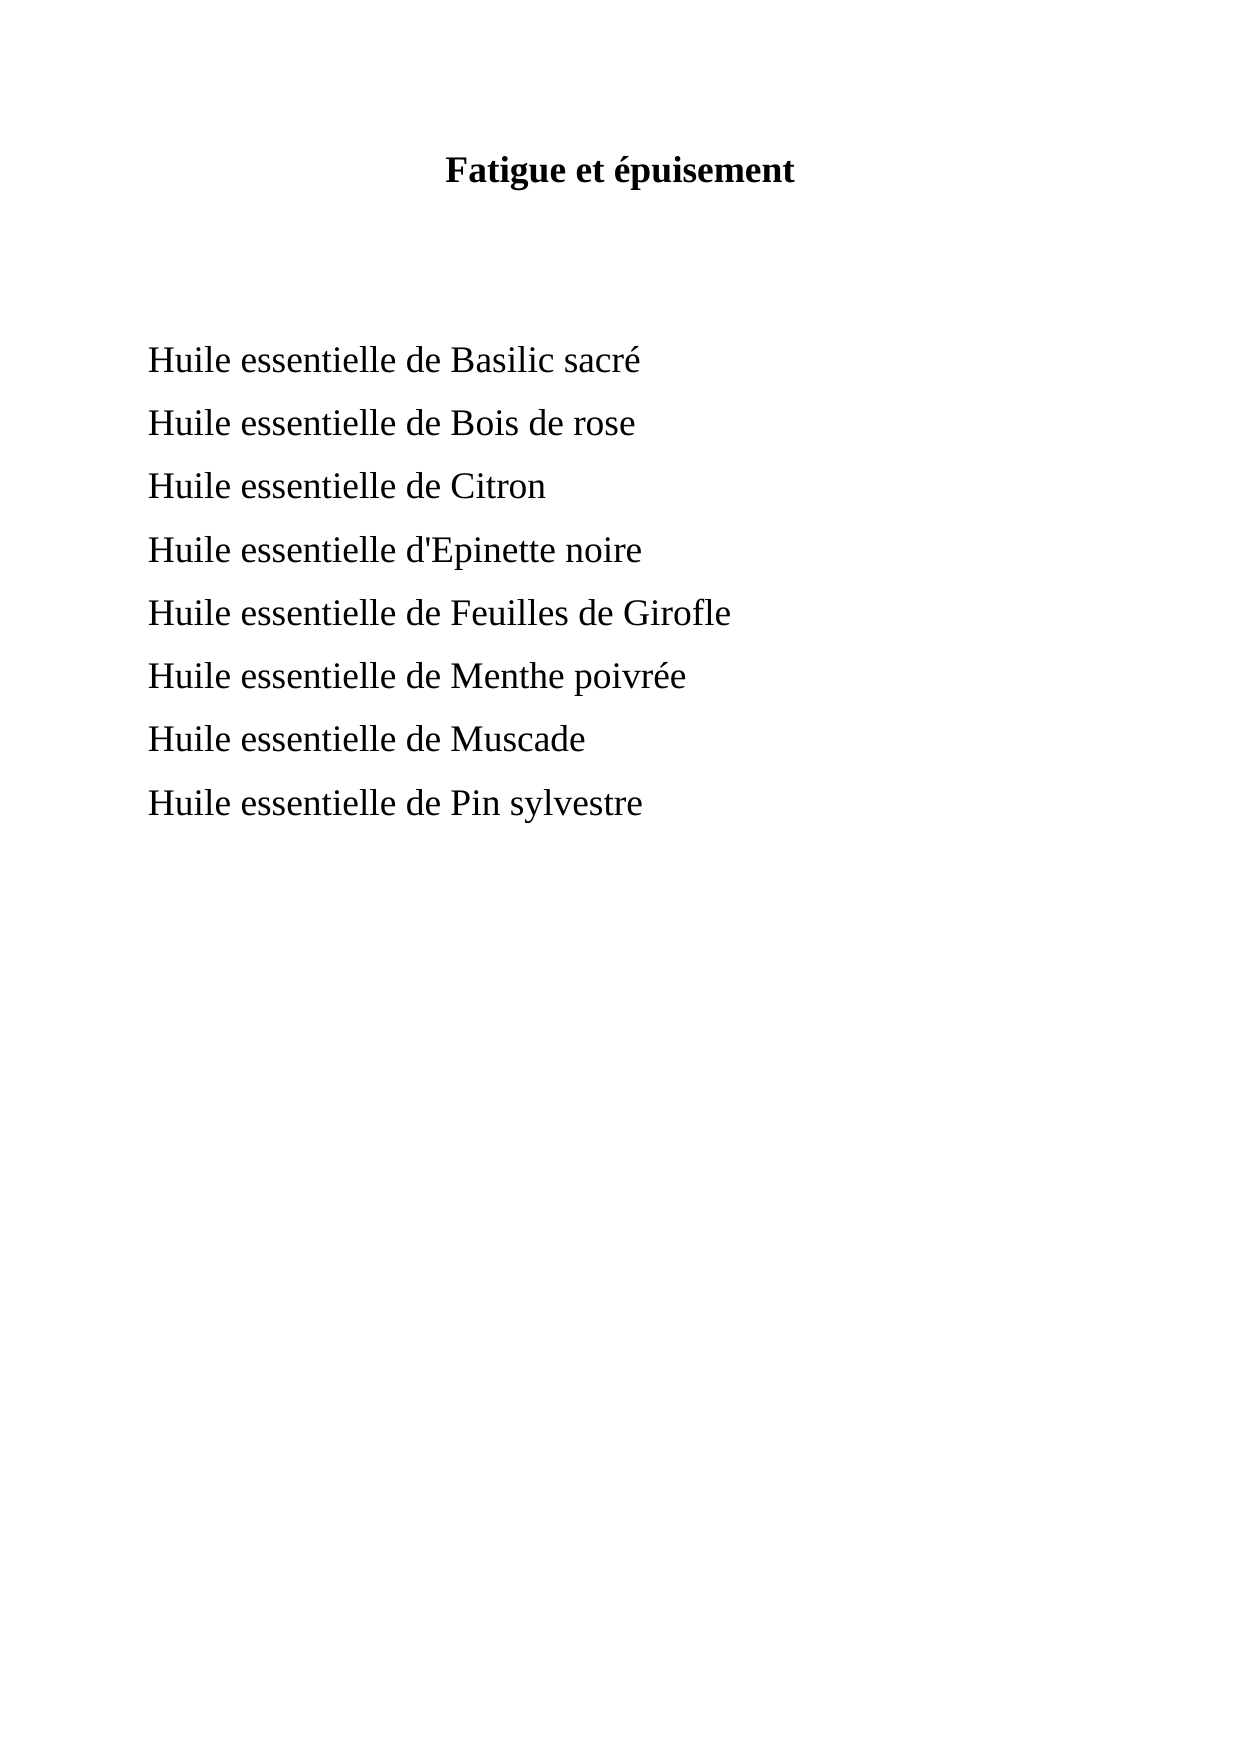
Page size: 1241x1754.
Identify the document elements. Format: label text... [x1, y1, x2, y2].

text Huile essentielle de Muscade [148, 717, 1093, 760]
text Huile essentielle d'Epinette noire [148, 527, 1093, 570]
text Huile essentielle de Basilic sacré [148, 337, 1093, 380]
text Fatigue et épuisement [148, 148, 1093, 191]
text Huile essentielle de Pin sylvestre [148, 780, 1093, 823]
text Huile essentielle de Feuilles de Girofle [148, 590, 1093, 633]
text Huile essentielle de Menthe poivrée [148, 653, 1093, 697]
text Huile essentielle de Citron [148, 464, 1093, 507]
text Huile essentielle de Bois de rose [148, 401, 1093, 444]
